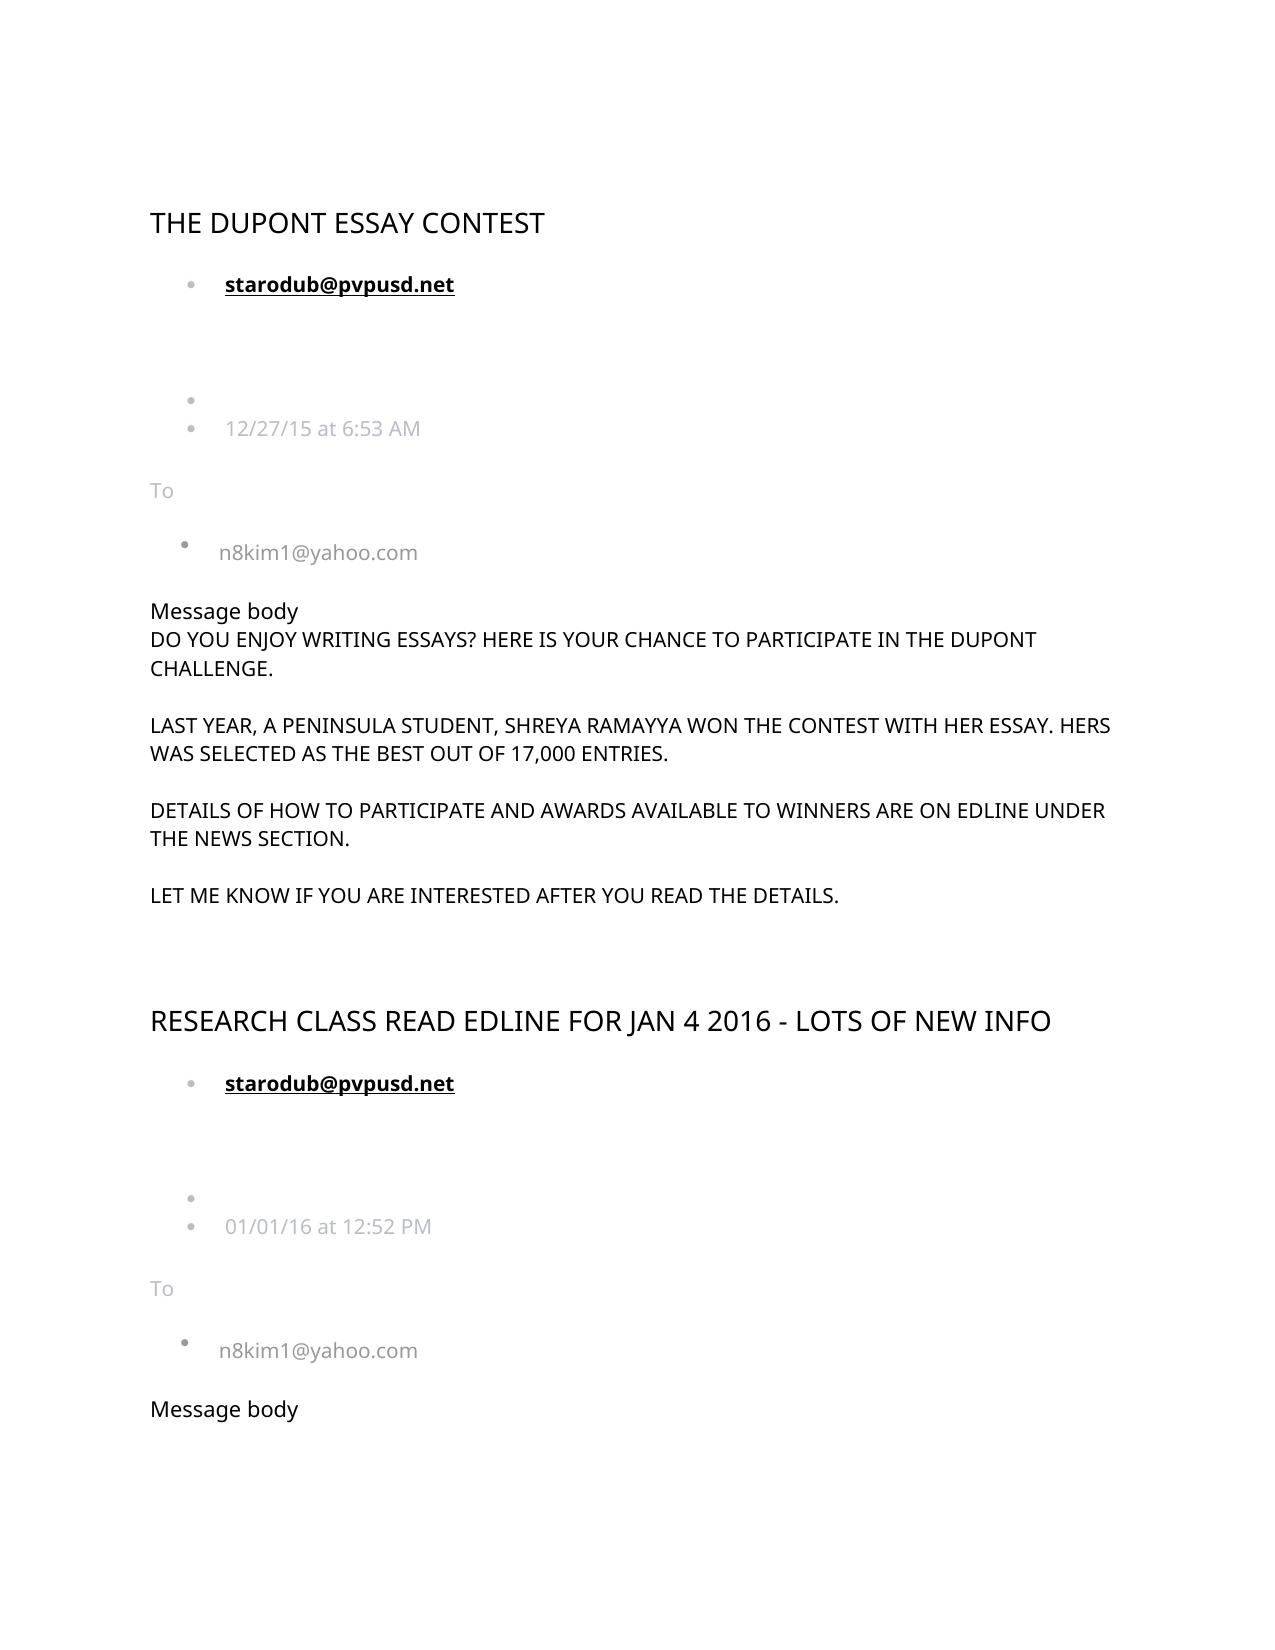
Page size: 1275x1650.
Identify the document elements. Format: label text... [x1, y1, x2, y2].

text LAST YEAR, A PENINSULA STUDENT, SHREYA RAMAYYA WON THE CONTEST WITH HER ESSAY. HERS WAS SELECTED AS THE BEST OUT OF 17,000 ENTRIES. [150, 711, 1125, 768]
text To [150, 472, 1125, 504]
list n8kim1@yahoo.com [181, 534, 1123, 567]
text Message body [150, 1394, 1125, 1424]
list starodub@pvpusd.net [187, 1069, 1123, 1097]
list starodub@pvpusd.net [187, 271, 1123, 299]
text THE DUPONT ESSAY CONTEST [150, 203, 1125, 241]
text RESEARCH CLASS READ EDLINE FOR JAN 4 2016 - LOTS OF NEW INFO [150, 963, 1125, 1039]
text DO YOU ENJOY WRITING ESSAYS? HERE IS YOUR CHANCE TO PARTICIPATE IN THE DUPONT CHALLENGE. [150, 626, 1125, 682]
text Message body [150, 596, 1125, 626]
list 12/27/15 at 6:53 AM [187, 414, 1123, 443]
text DETAILS OF HOW TO PARTICIPATE AND AWARDS AVAILABLE TO WINNERS ARE ON EDLINE UNDER THE NEWS SECTION. [150, 796, 1125, 853]
list n8kim1@yahoo.com [181, 1332, 1123, 1365]
list 01/01/16 at 12:52 PM [187, 1212, 1123, 1241]
text To [150, 1270, 1125, 1303]
text LET ME KNOW IF YOU ARE INTERESTED AFTER YOU READ THE DETAILS. [150, 881, 1125, 910]
